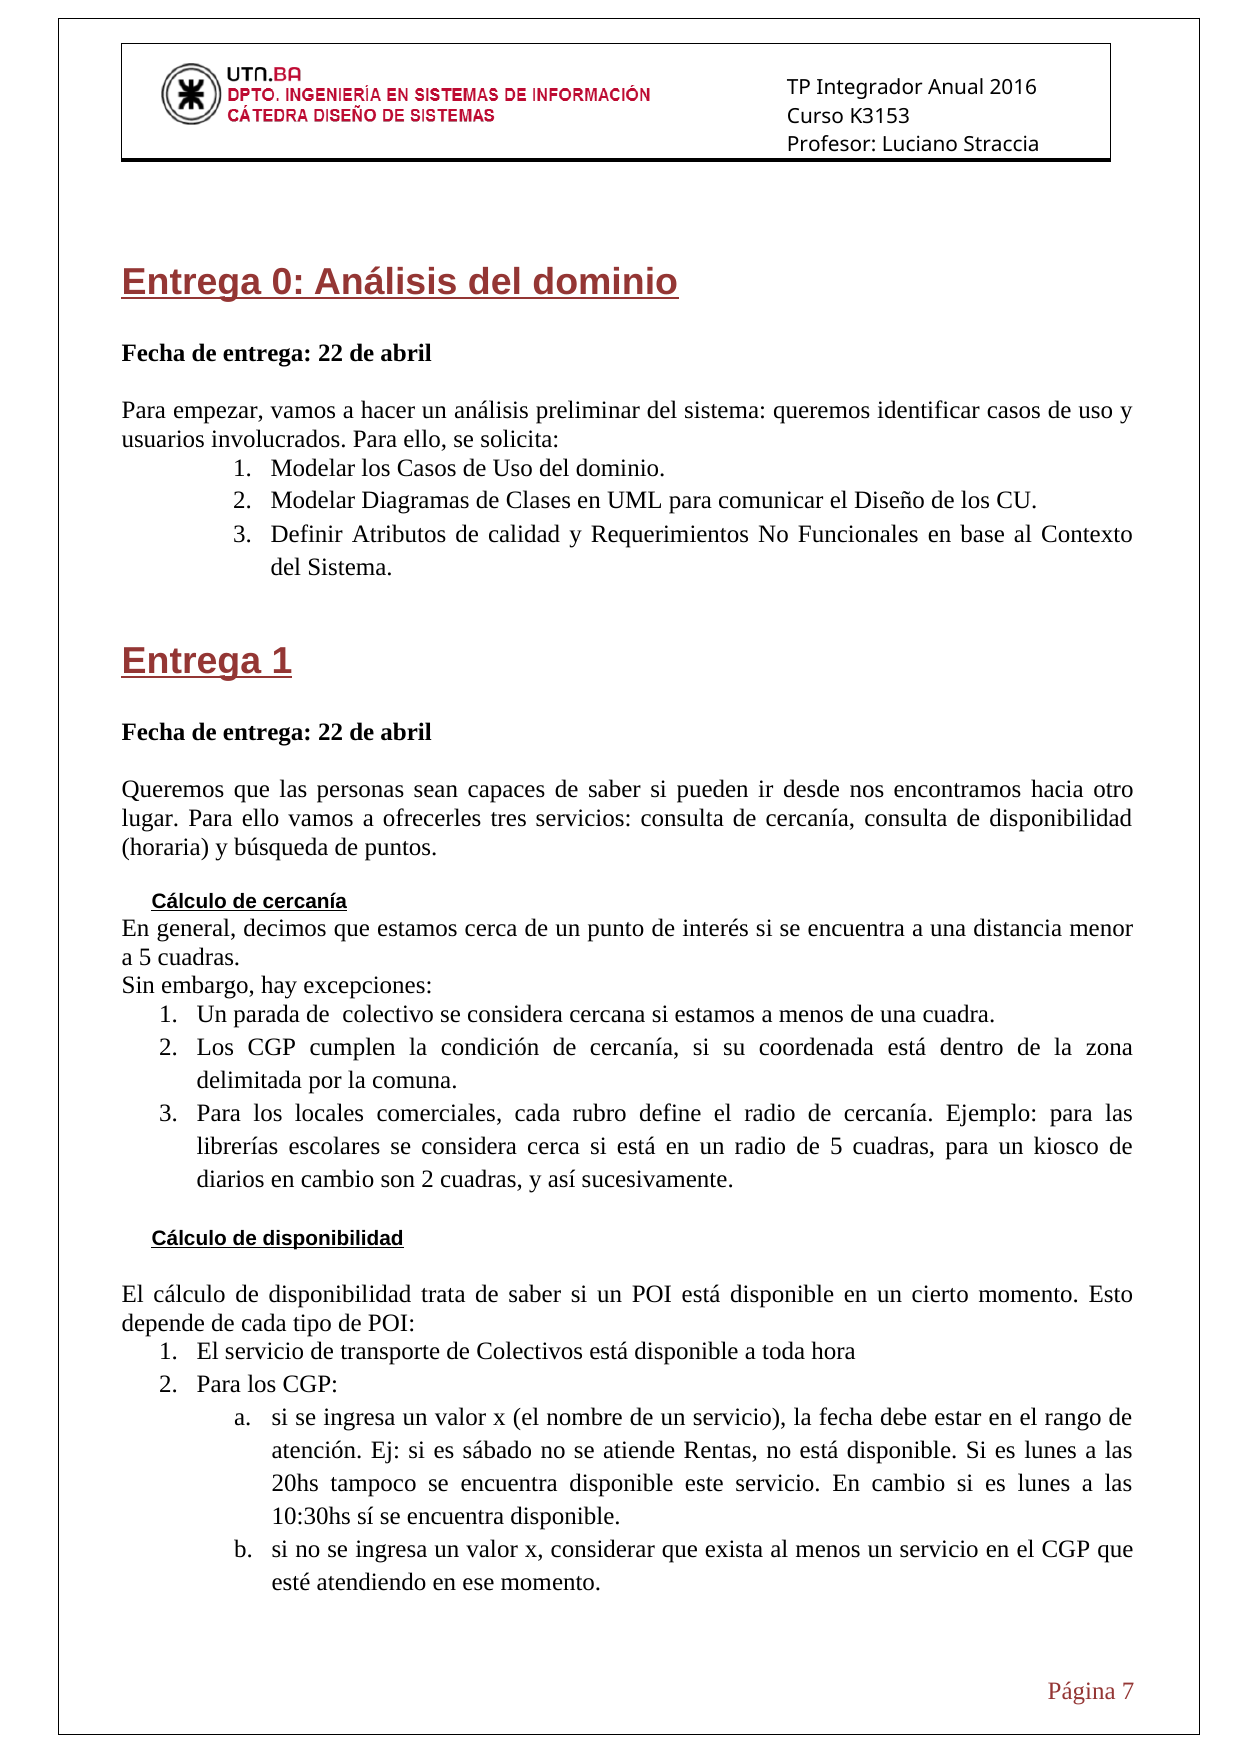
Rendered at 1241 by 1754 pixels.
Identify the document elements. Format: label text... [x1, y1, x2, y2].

text El cálculo de disponibilidad trata de saber si un POI está disponible en un cierto momento. Esto depende de cada tipo de POI: [121, 1279, 1134, 1336]
subtitle Entrega 0: Análisis del dominio [121, 259, 1134, 303]
list si se ingresa un valor x (el nombre de un servicio), la fecha debe estar en el rango de atención. Ej: si es sábado no se atiende Rentas, no está disponible. Si es lunes a las 20hs tampoco se encuentra disponible este servicio. En cambio si es lunes a las 10:30hs sí se encuentra disponible. [234, 1402, 1134, 1530]
text Queremos que las personas sean capaces de saber si pueden ir desde nos encontramos hacia otro lugar. Para ello vamos a ofrecerles tres servicios: consulta de cercanía, consulta de disponibilidad (horaria) y búsqueda de puntos. [121, 774, 1134, 860]
list Definir Atributos de calidad y Requerimientos No Funcionales en base al Contexto del Sistema. [233, 519, 1134, 580]
list Para los CGP: [159, 1369, 1134, 1398]
list Para los locales comerciales, cada rubro define el radio de cercanía. Ejemplo: para las librerías escolares se considera cerca si está en un radio de 5 cuadras, para un kiosco de diarios en cambio son 2 cuadras, y así sucesivamente. [159, 1098, 1134, 1193]
subtitle Cálculo de disponibilidad [151, 1226, 1134, 1250]
subtitle Entrega 1 [121, 638, 1134, 682]
text Para empezar, vamos a hacer un análisis preliminar del sistema: queremos identificar casos de uso y usuarios involucrados. Para ello, se solicita: [121, 395, 1134, 453]
list Un parada de colectivo se considera cercana si estamos a menos de una cuadra. [159, 999, 1134, 1028]
list Modelar los Casos de Uso del dominio. [233, 453, 1134, 481]
text Sin embargo, hay excepciones: [121, 971, 1134, 999]
subtitle Cálculo de cercanía [151, 889, 1134, 913]
text Fecha de entrega: 22 de abril [121, 717, 1134, 745]
list El servicio de transporte de Colectivos está disponible a toda hora [159, 1336, 1134, 1365]
list Modelar Diagramas de Clases en UML para comunicar el Diseño de los CU. [233, 486, 1134, 514]
list Los CGP cumplen la condición de cercanía, si su coordenada está dentro de la zona delimitada por la comuna. [159, 1032, 1134, 1094]
picture [149, 44, 658, 146]
text Fecha de entrega: 22 de abril [121, 338, 1134, 366]
list si no se ingresa un valor x, considerar que exista al menos un servicio en el CGP que esté atendiendo en ese momento. [234, 1534, 1134, 1596]
text En general, decimos que estamos cerca de un punto de interés si se encuentra a una distancia menor a 5 cuadras. [121, 913, 1134, 971]
